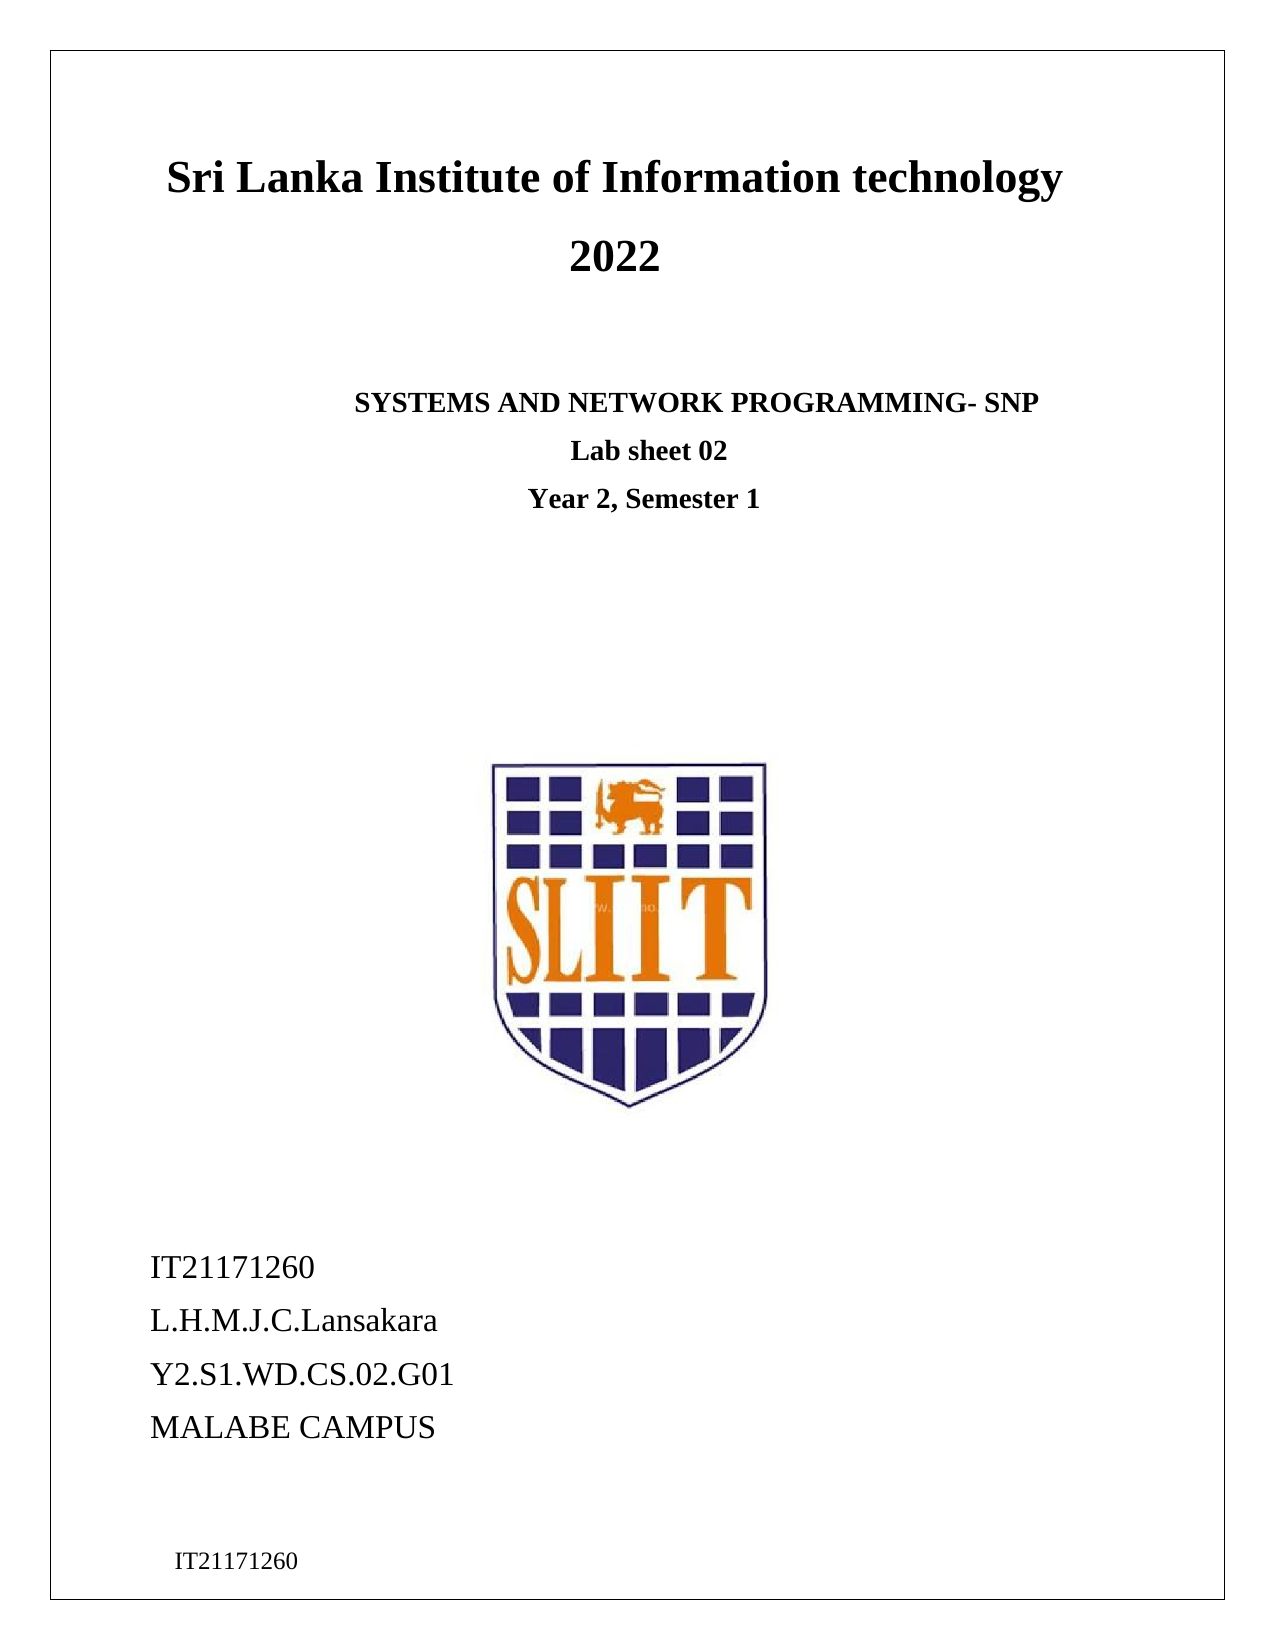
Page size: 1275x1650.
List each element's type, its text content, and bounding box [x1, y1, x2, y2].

text SYSTEMS AND NETWORK PROGRAMMING- SNP [150, 385, 1126, 419]
text Lab sheet 02 [150, 433, 1126, 467]
text L.H.M.J.C.Lansakara [150, 1301, 1125, 1339]
text Y2.S1.WD.CS.02.G01 [150, 1354, 1125, 1392]
text MALABE CAMPUS [150, 1407, 1125, 1445]
text Sri Lanka Institute of Information technology 2022 [150, 150, 1079, 281]
text IT21171260 [150, 1248, 1125, 1286]
picture [397, 688, 812, 1124]
text Year 2, Semester 1 [150, 481, 1079, 515]
